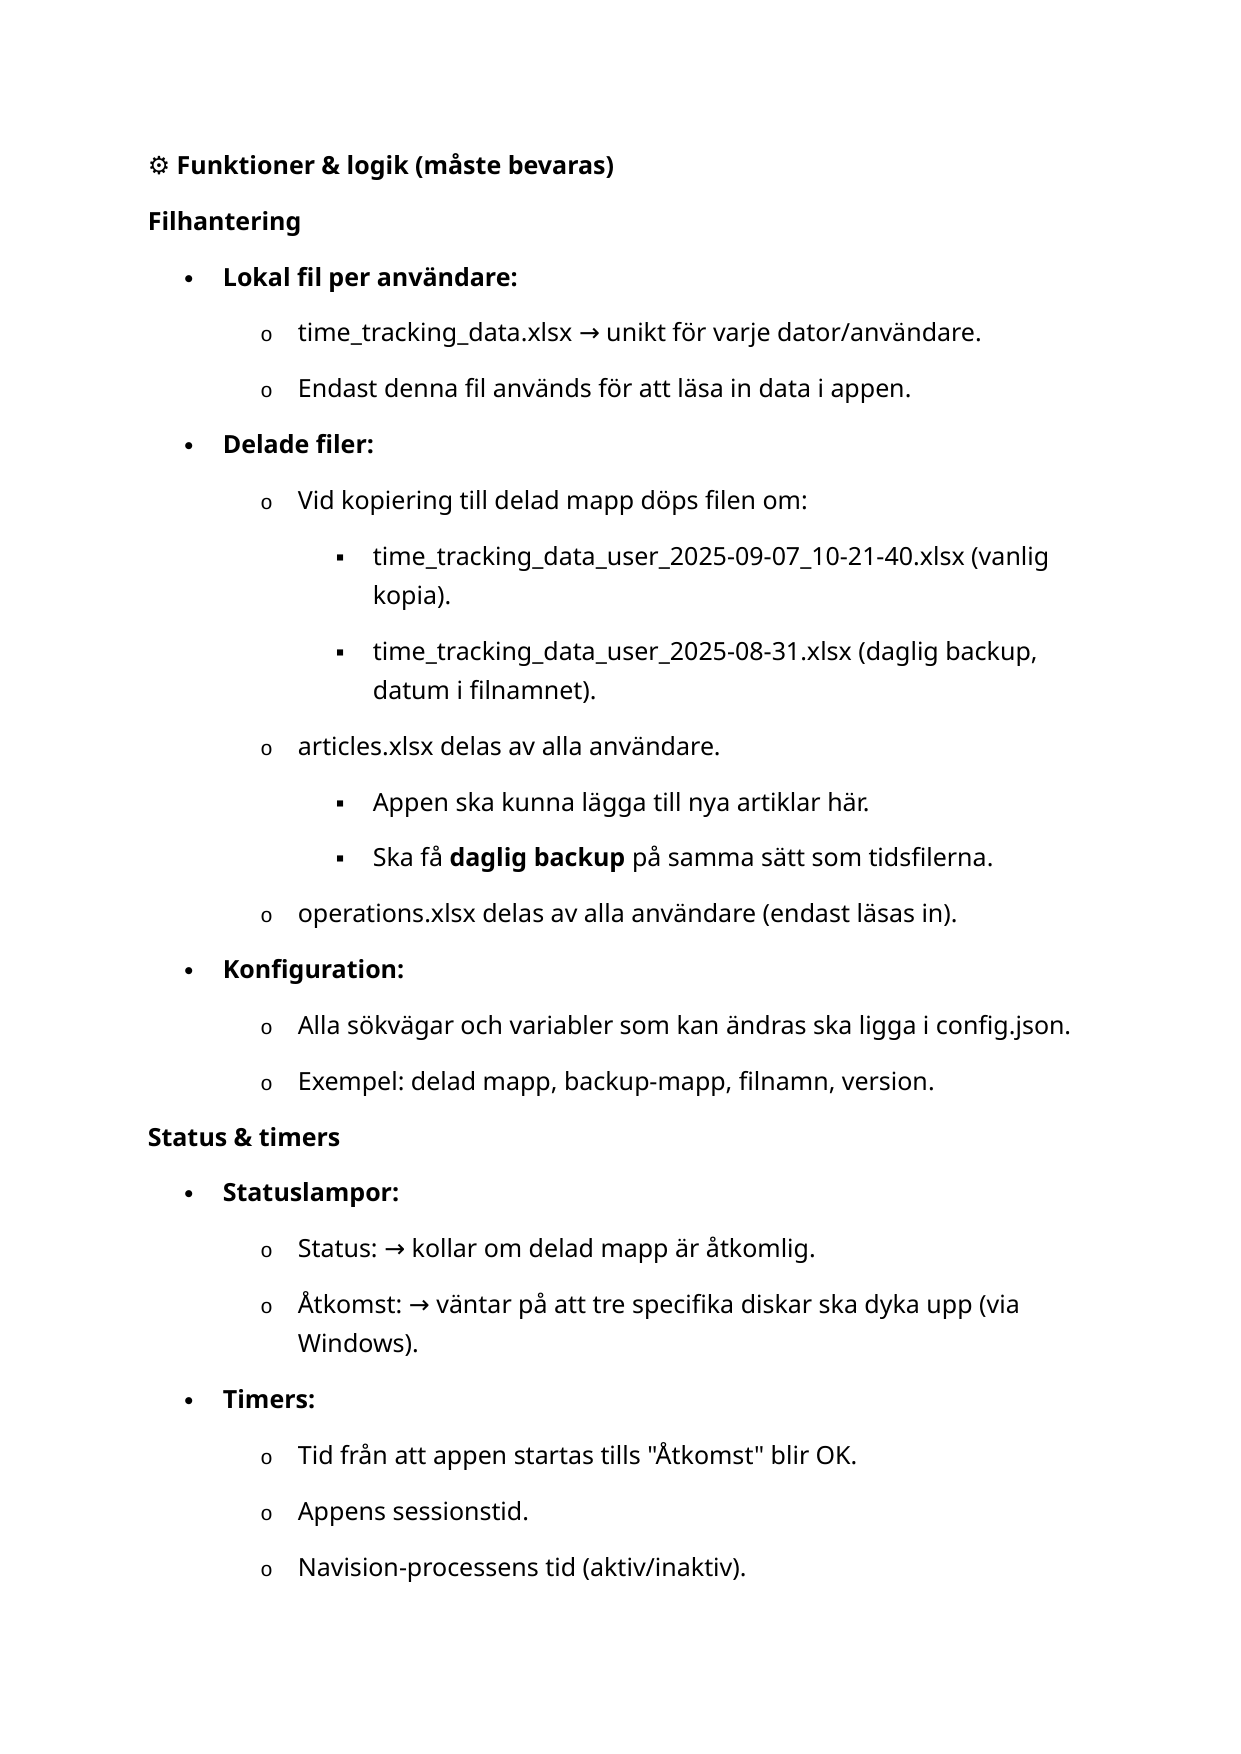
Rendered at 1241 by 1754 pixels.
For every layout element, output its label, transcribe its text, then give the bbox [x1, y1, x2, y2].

list Appens sessionstid. [260, 1493, 1093, 1527]
list Endast denna fil används för att läsa in data i appen. [260, 371, 1093, 405]
list Delade filer: [185, 427, 1093, 461]
list articles.xlsx delas av alla användare. [260, 728, 1093, 762]
list Ska få daglig backup på samma sätt som tidsfilerna. [335, 840, 1093, 874]
list Statuslampor: [185, 1175, 1093, 1209]
list time_tracking_data.xlsx → unikt för varje dator/användare. [260, 315, 1093, 349]
list Lokal fil per användare: [185, 259, 1093, 293]
list time_tracking_data_user_2025-08-31.xlsx (daglig backup, datum i filnamnet). [335, 633, 1093, 707]
list Exempel: delad mapp, backup-mapp, filnamn, version. [260, 1063, 1093, 1097]
list Navision-processens tid (aktiv/inaktiv). [260, 1549, 1093, 1583]
list Åtkomst: → väntar på att tre specifika diskar ska dyka upp (via Windows). [260, 1287, 1093, 1360]
list Konfiguration: [185, 952, 1093, 986]
list Vid kopiering till delad mapp döps filen om: [260, 483, 1093, 517]
text ⚙️ Funktioner & logik (måste bevaras) [148, 148, 1093, 182]
text Filhantering [148, 203, 1093, 237]
list Tid från att appen startas tills "Åtkomst" blir OK. [260, 1438, 1093, 1472]
list Timers: [185, 1382, 1093, 1416]
list operations.xlsx delas av alla användare (endast läsas in). [260, 896, 1093, 930]
list Status: → kollar om delad mapp är åtkomlig. [260, 1231, 1093, 1265]
list time_tracking_data_user_2025-09-07_10-21-40.xlsx (vanlig kopia). [335, 538, 1093, 612]
text Status & timers [148, 1119, 1093, 1153]
list Appen ska kunna lägga till nya artiklar här. [335, 784, 1093, 818]
list Alla sökvägar och variabler som kan ändras ska ligga i config.json. [260, 1008, 1093, 1042]
